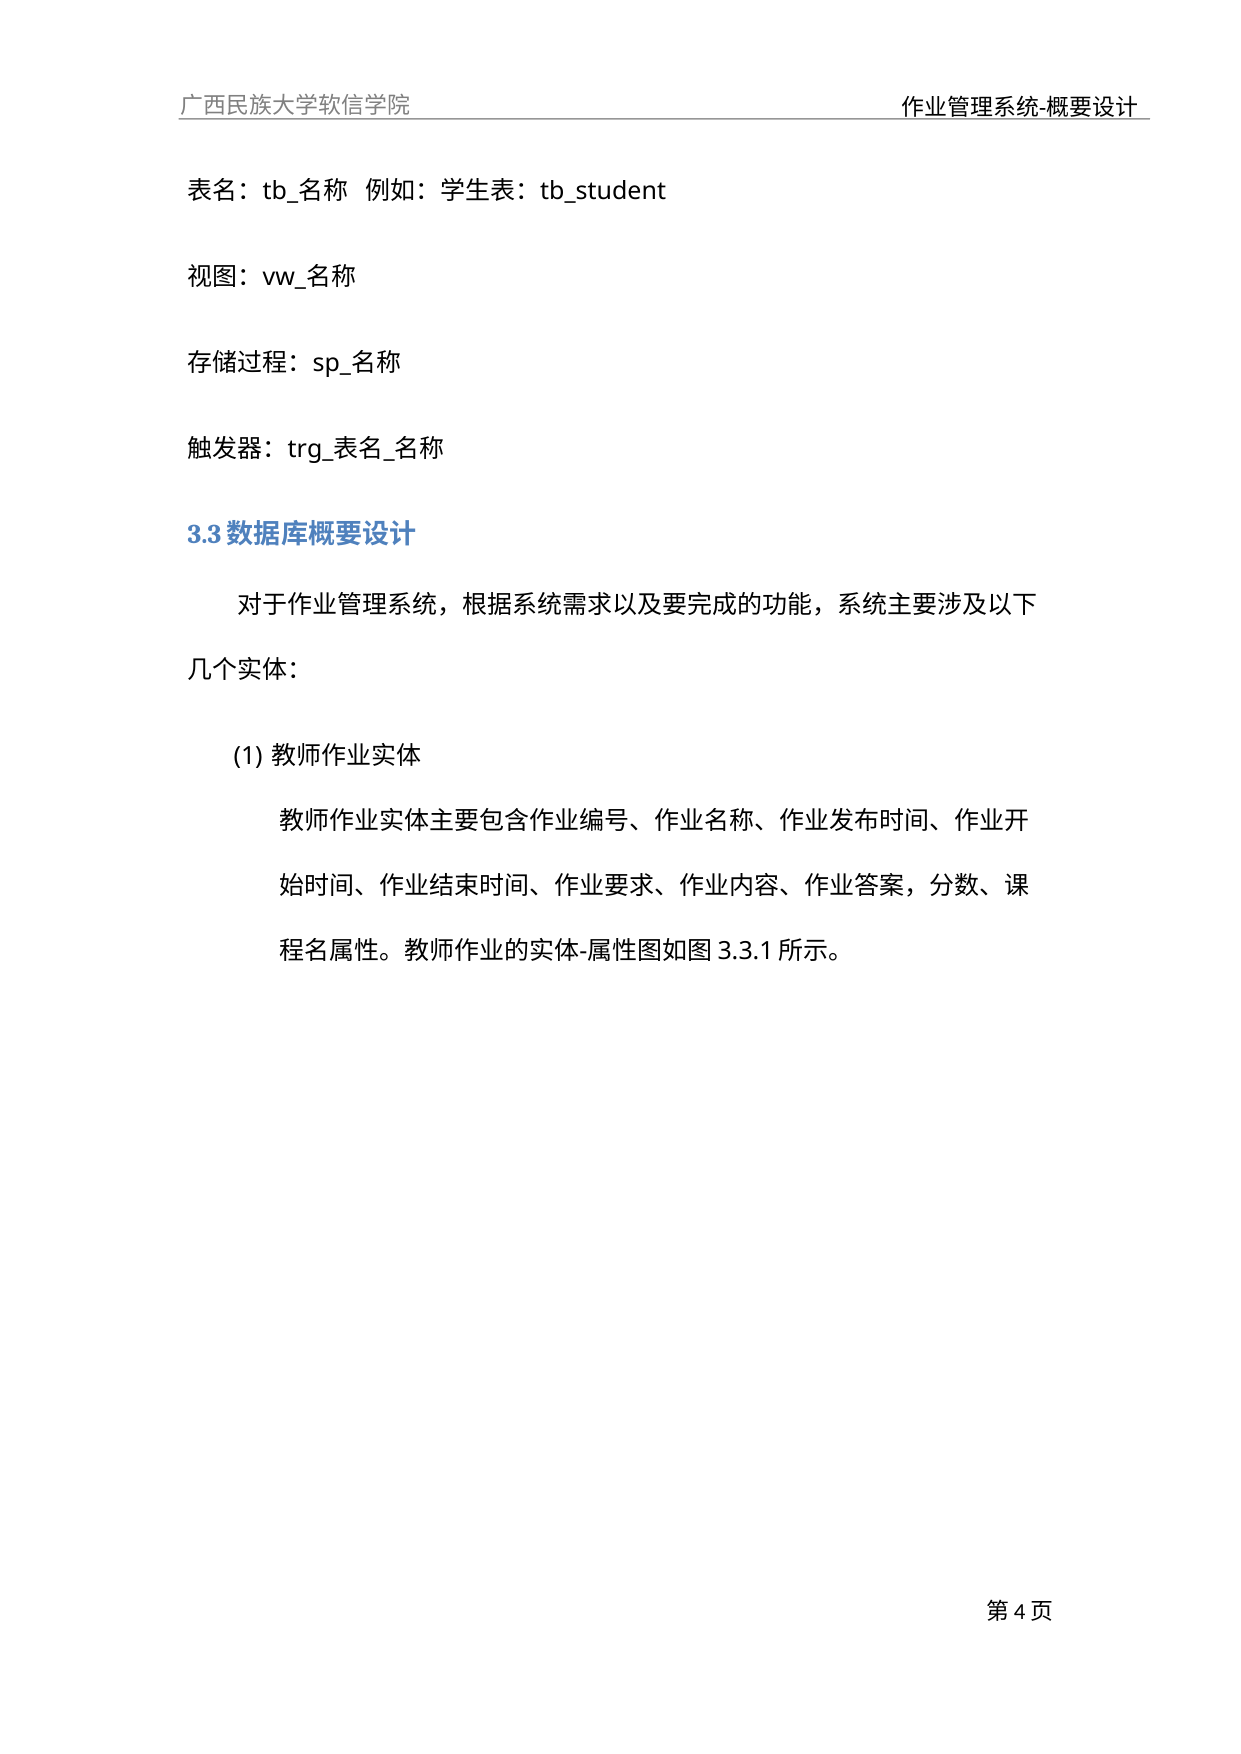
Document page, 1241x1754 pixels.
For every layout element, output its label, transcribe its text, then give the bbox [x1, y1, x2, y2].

list 教师作业实体 [233, 721, 1053, 786]
list 教师作业实体主要包含作业编号、作业名称、作业发布时间、作业开始时间、作业结束时间、作业要求、作业内容、作业答案，分数、课程名属性。教师作业的实体-属性图如图3.3.1所示。 [279, 786, 1053, 981]
text 对于作业管理系统，根据系统需求以及要完成的功能，系统主要涉及以下几个实体： [187, 571, 1053, 701]
text 视图：vw_名称 [187, 242, 1053, 307]
text 表名：tb_名称 例如：学生表：tb_student [187, 156, 1053, 221]
subtitle 3.3数据库概要设计 [187, 500, 1053, 565]
text 存储过程：sp_名称 [187, 328, 1053, 393]
text 触发器：trg_表名_名称 [187, 414, 1053, 479]
